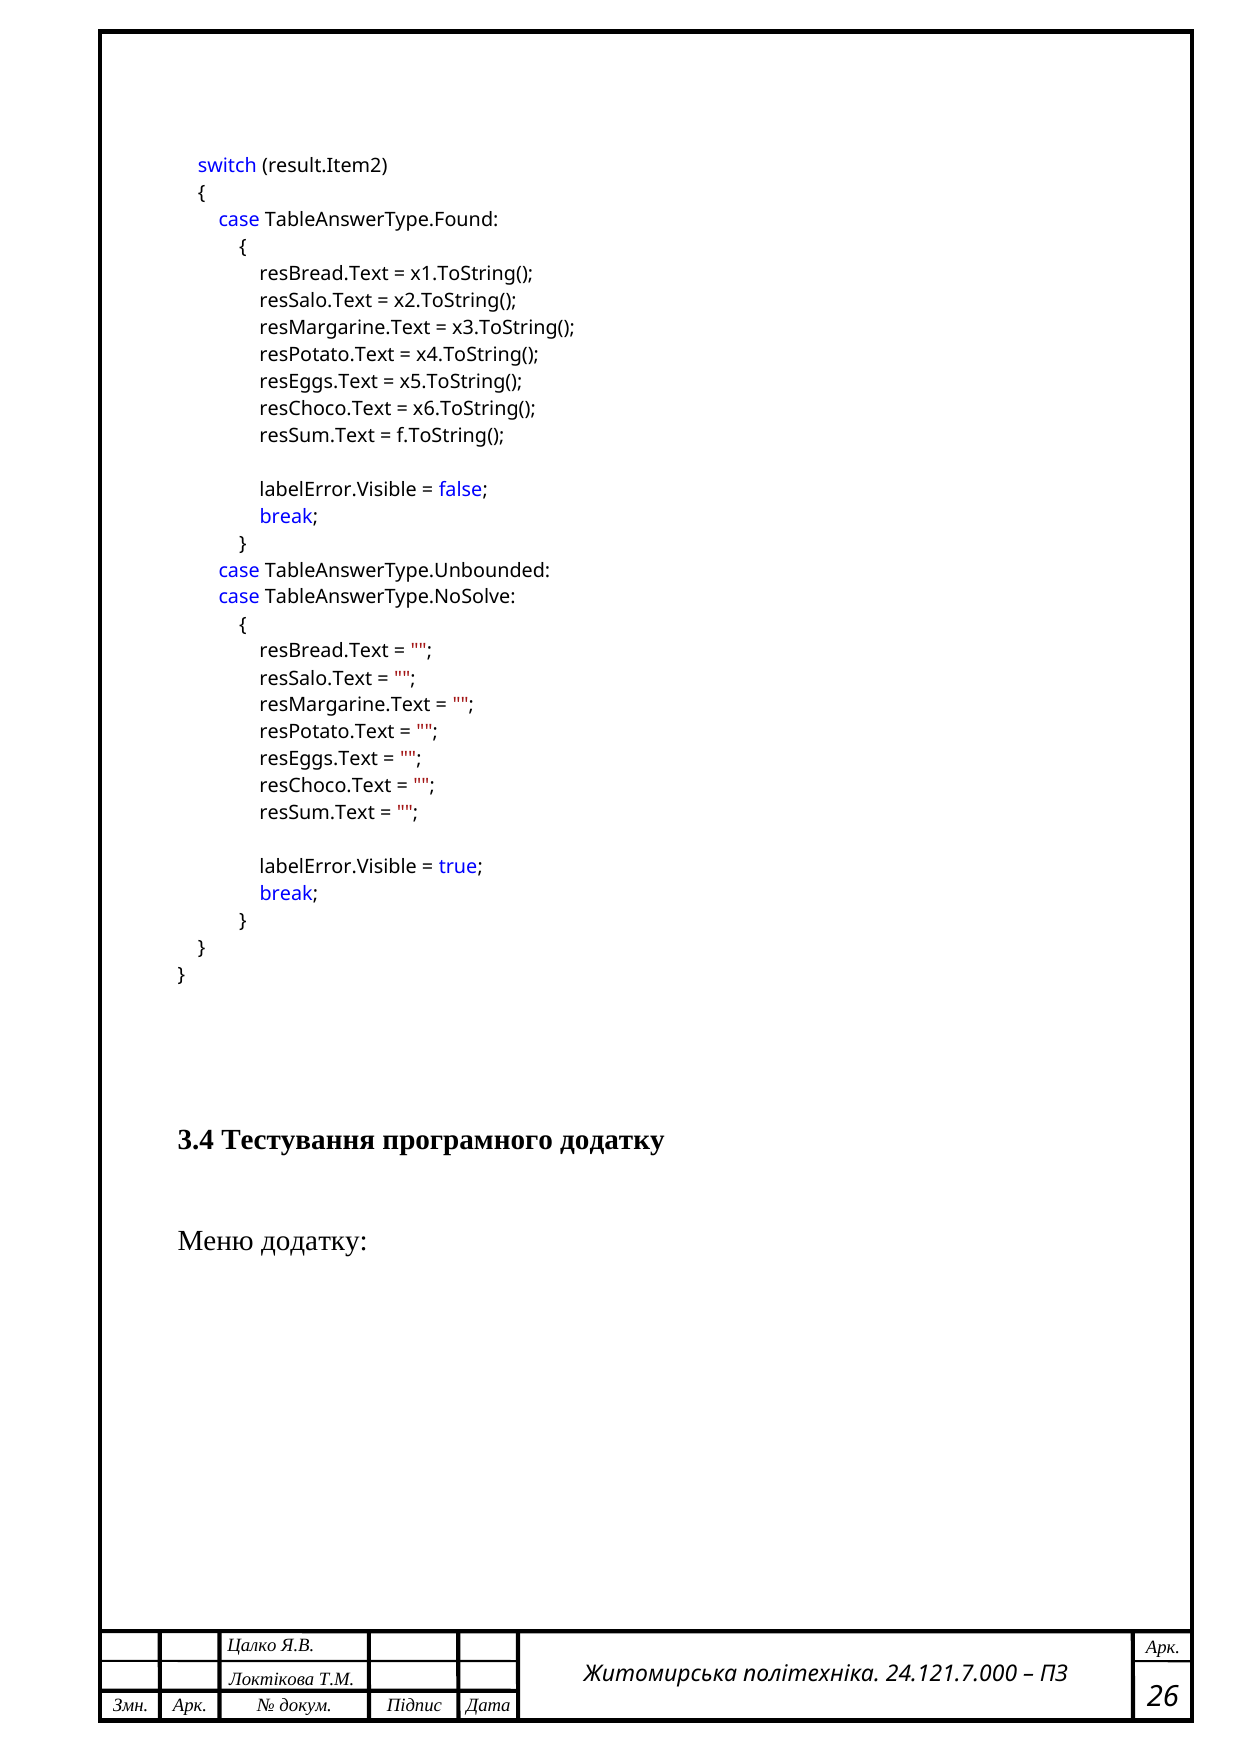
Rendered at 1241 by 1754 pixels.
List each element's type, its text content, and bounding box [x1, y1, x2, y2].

text } [177, 529, 1152, 556]
text resEggs.Text = x5.ToString(); [177, 367, 1152, 394]
text resMargarine.Text = x3.ToString(); [177, 313, 1152, 340]
text case TableAnswerType.Unbounded: [177, 556, 1152, 583]
text resPotato.Text = x4.ToString(); [177, 340, 1152, 367]
text labelError.Visible = true; [177, 853, 1152, 879]
text resEggs.Text = ""; [177, 745, 1152, 772]
text resMargarine.Text = ""; [177, 691, 1152, 718]
text resSalo.Text = x2.ToString(); [177, 286, 1152, 313]
text resSum.Text = ""; [177, 799, 1152, 826]
text break; [177, 879, 1152, 907]
text resSalo.Text = ""; [177, 664, 1152, 691]
text break; [177, 502, 1152, 529]
text resChoco.Text = ""; [177, 772, 1152, 799]
text resPotato.Text = ""; [177, 718, 1152, 745]
text } [177, 961, 1152, 987]
text labelError.Visible = false; [177, 475, 1152, 502]
text resBread.Text = x1.ToString(); [177, 259, 1152, 286]
text Меню додатку: [177, 1223, 1152, 1257]
text case TableAnswerType.Found: [177, 205, 1152, 232]
text switch (result.Item2) [177, 151, 1152, 178]
text resChoco.Text = x6.ToString(); [177, 394, 1152, 421]
text { [177, 232, 1152, 259]
subtitle Тестування програмного додатку [177, 1122, 1152, 1156]
text } [177, 907, 1152, 933]
text resBread.Text = ""; [177, 637, 1152, 664]
text resSum.Text = f.ToString(); [177, 421, 1152, 448]
text { [177, 610, 1152, 637]
text case TableAnswerType.NoSolve: [177, 583, 1152, 610]
text { [177, 178, 1152, 205]
text } [177, 933, 1152, 961]
